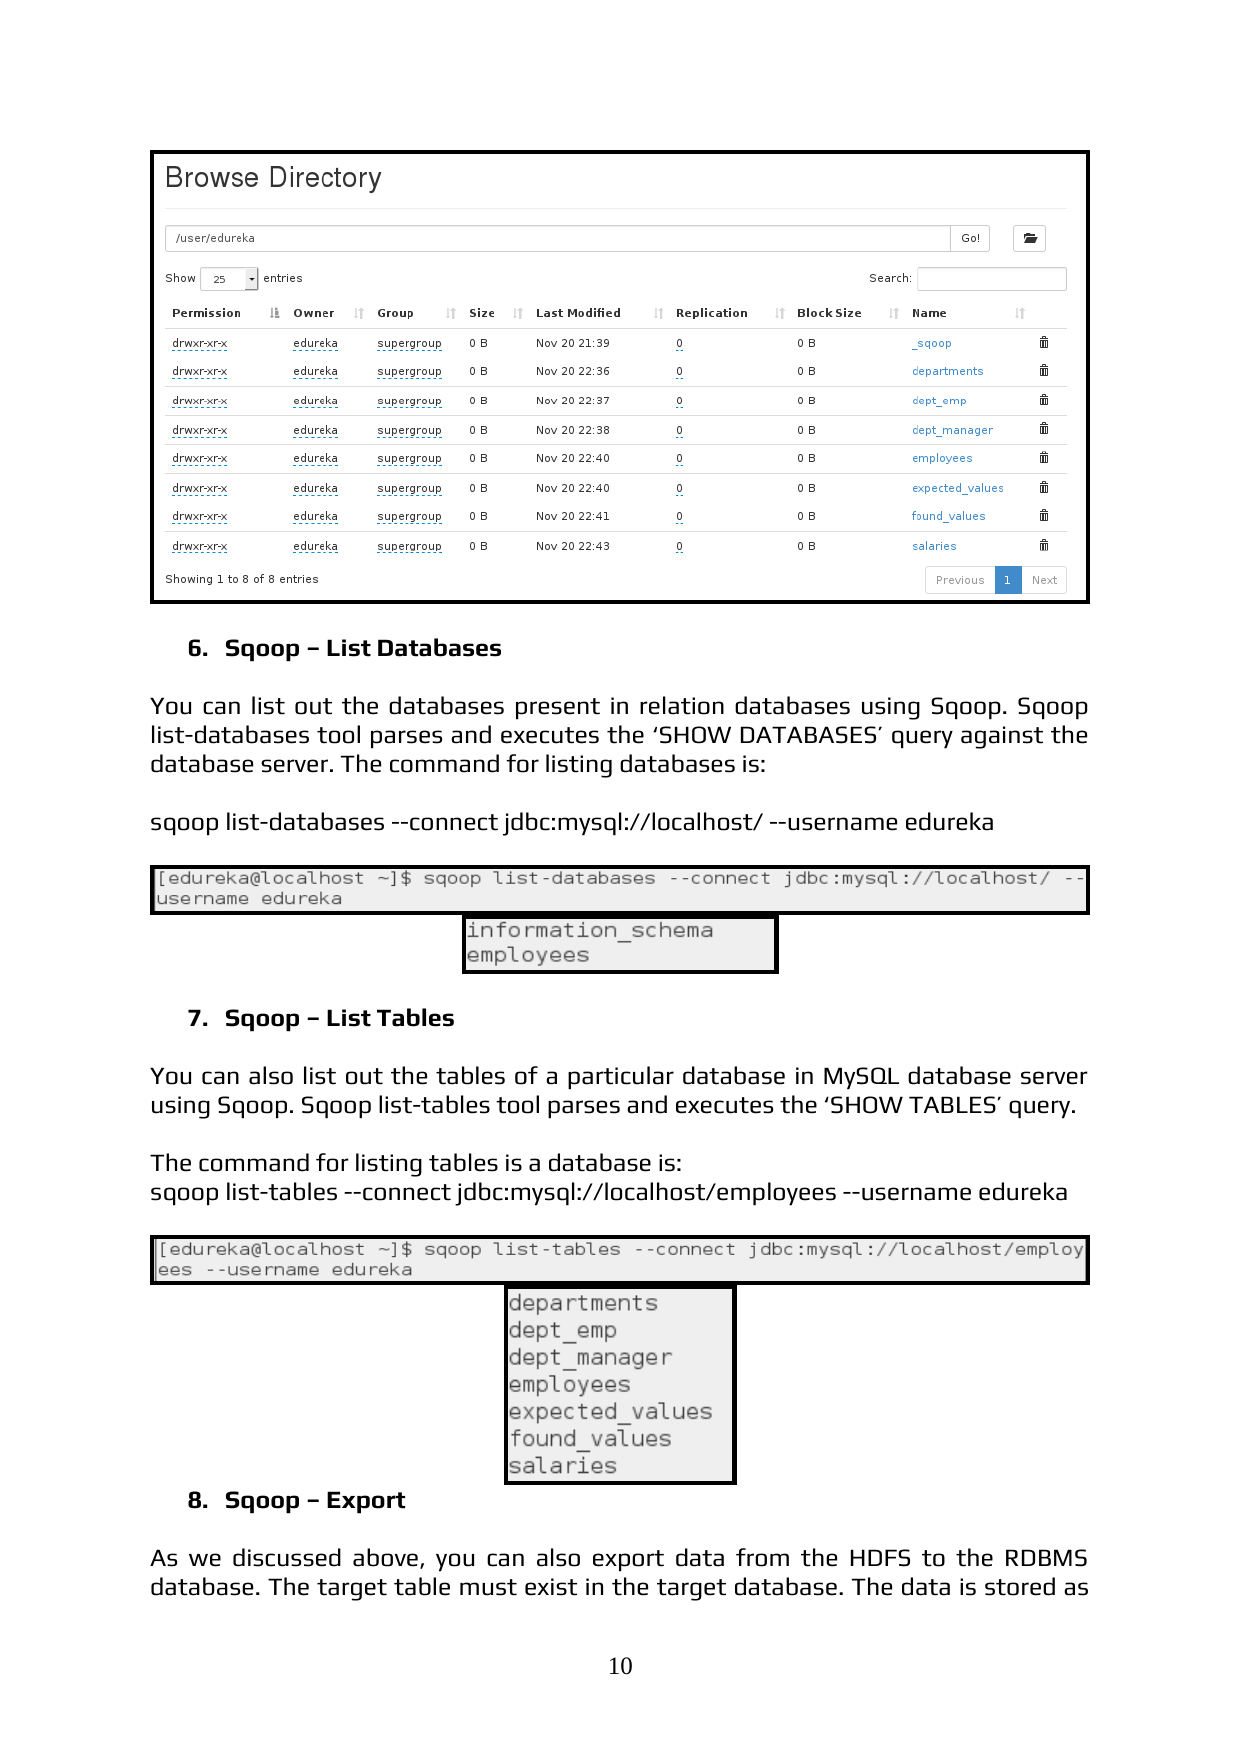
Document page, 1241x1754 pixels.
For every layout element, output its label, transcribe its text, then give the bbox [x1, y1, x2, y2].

picture [154, 1239, 1086, 1281]
text sqoop list-tables --connect jdbc:mysql://localhost/employees --username edureka [150, 1177, 1090, 1206]
text sqoop list-databases --connect jdbc:mysql://localhost/ --username edureka [150, 807, 1090, 836]
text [150, 1543, 1090, 1601]
text You can also list out the tables of a particular database in MySQL database server using Sqoop. Sqoop list-tables tool parses and executes the ‘SHOW TABLES’ query. [150, 1061, 1090, 1119]
text The command for listing tables is a database is: [150, 1148, 1090, 1177]
picture [508, 1289, 732, 1481]
text You can list out the databases present in relation databases using Sqoop. Sqoop list-databases tool parses and executes the ‘SHOW DATABASES’ query against the database server. The command for listing databases is: [150, 691, 1090, 778]
picture [466, 919, 774, 970]
picture [154, 869, 1086, 911]
picture [154, 154, 1086, 600]
list Sqoop – Export [187, 1485, 1090, 1514]
list Sqoop – List Databases [187, 633, 1090, 662]
list Sqoop – List Tables [187, 1003, 1090, 1032]
